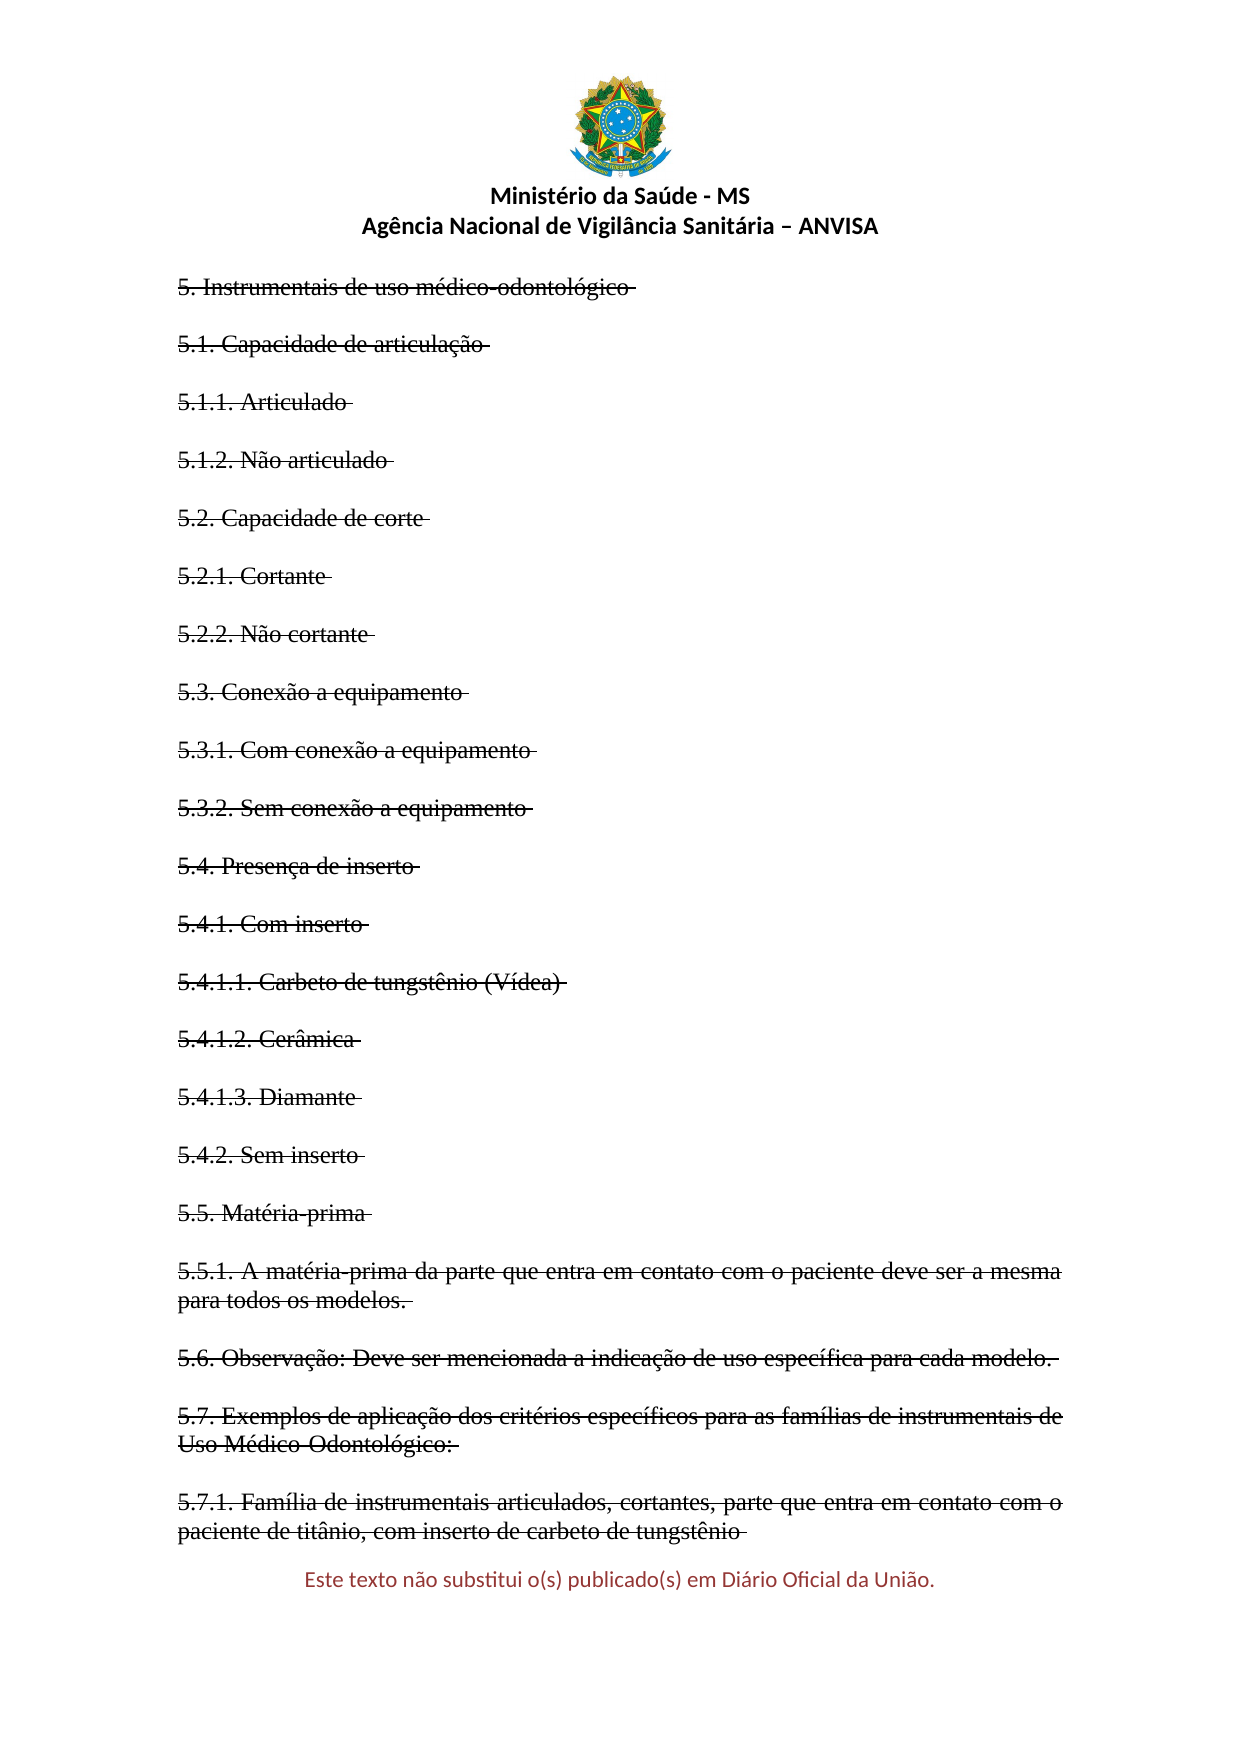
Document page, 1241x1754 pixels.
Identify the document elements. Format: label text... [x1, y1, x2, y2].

text 5. Instrumentais de uso médico-odontológico [177, 272, 1063, 300]
picture [566, 73, 674, 180]
text 5.5. Matéria-prima [177, 1198, 1063, 1227]
text 5.3.2. Sem conexão a equipamento [177, 793, 1063, 822]
text 5.3.1. Com conexão a equipamento [177, 735, 1063, 764]
text 5.7.1. Família de instrumentais articulados, cortantes, parte que entra em contato com o paciente de titânio, com inserto de carbeto de tungstênio [177, 1487, 1063, 1503]
text 5.2. Capacidade de corte [177, 503, 1063, 532]
text 5.7. Exemplos de aplicação dos critérios específicos para as famílias de instrumentais de Uso Médico-Odontológico: [177, 1417, 1063, 1458]
text 5.7.1. Família de instrumentais articulados, cortantes, parte que entra em contato com o paciente de titânio, com inserto de carbeto de tungstênio [177, 1504, 1063, 1545]
text 5.1.1. Articulado [177, 387, 1063, 416]
text 5.1.2. Não articulado [177, 445, 1063, 474]
text 5.3. Conexão a equipamento [177, 677, 1063, 706]
text 5.4.1.1. Carbeto de tungstênio (Vídea) [177, 967, 1063, 995]
text 5.4.1.3. Diamante [177, 1082, 1063, 1111]
text 5.4. Presença de inserto [177, 851, 1063, 879]
text 5.4.1.2. Cerâmica [177, 1024, 1063, 1053]
text 5.5.1. A matéria-prima da parte que entra em contato com o paciente deve ser a mesma para todos os modelos. [177, 1256, 1063, 1314]
text 5.4.2. Sem inserto [177, 1140, 1063, 1169]
text 5.2.1. Cortante [177, 561, 1063, 590]
text 5.1. Capacidade de articulação [177, 329, 1063, 358]
text 5.2.2. Não cortante [177, 619, 1063, 648]
text 5.7. Exemplos de aplicação dos critérios específicos para as famílias de instrumentais de Uso Médico-Odontológico: [177, 1401, 1063, 1416]
text 5.6. Observação: Deve ser mencionada a indicação de uso específica para cada modelo. [177, 1343, 1063, 1372]
text 5.4.1. Com inserto [177, 909, 1063, 937]
